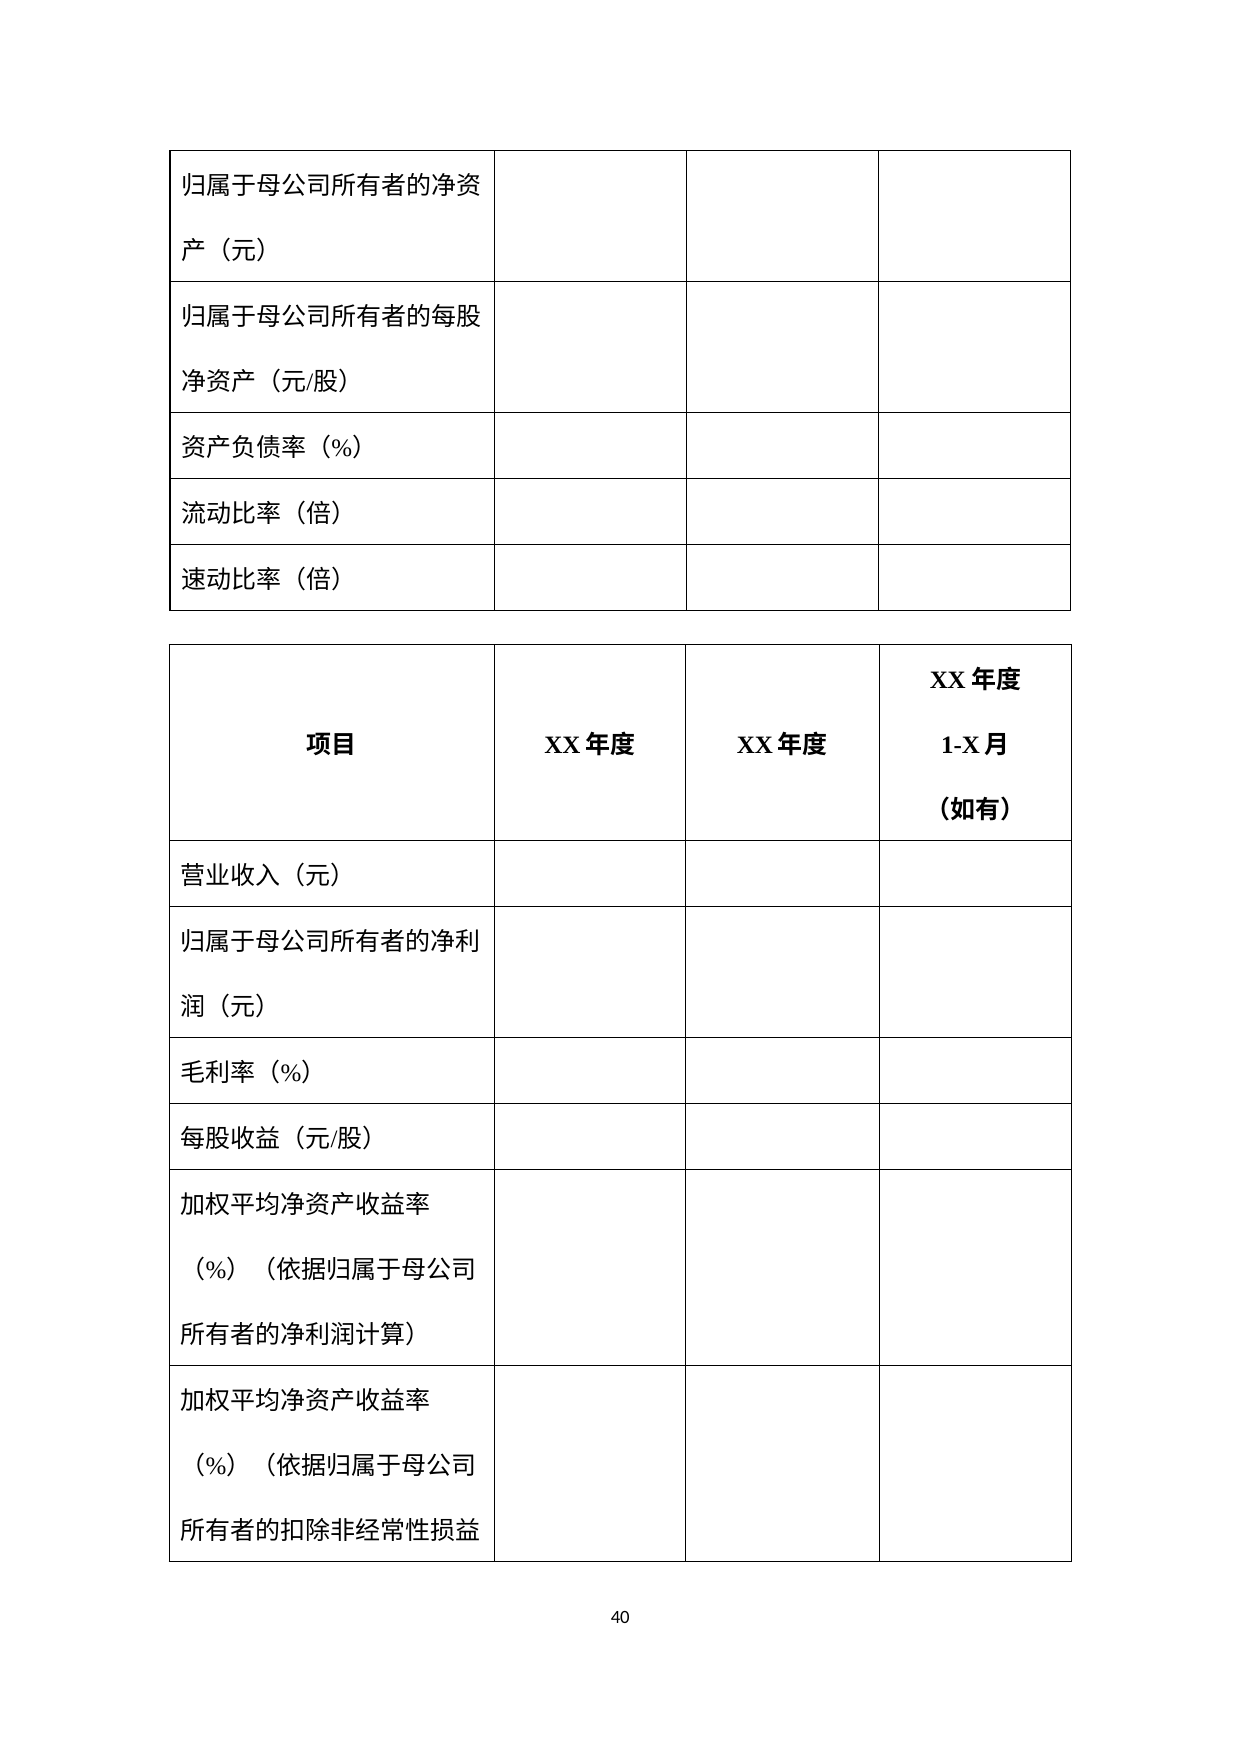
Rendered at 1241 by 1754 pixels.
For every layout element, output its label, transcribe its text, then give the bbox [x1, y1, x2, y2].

table_header 项目 [170, 645, 494, 840]
table_cell [686, 1038, 879, 1103]
table_cell 资产负债率（%） [171, 413, 494, 478]
table_cell 营业收入（元） [170, 841, 494, 906]
table_header XX年度 [686, 645, 879, 840]
table_cell [686, 1366, 879, 1561]
table_cell [880, 1366, 1071, 1561]
table_cell [879, 479, 1070, 544]
table_cell [495, 151, 686, 281]
table_cell [879, 151, 1070, 281]
table_header XX年度 1-X月 （如有） [880, 645, 1071, 840]
table_cell [495, 907, 685, 1037]
table_cell [495, 1170, 685, 1365]
table_cell [880, 841, 1071, 906]
table_cell [495, 479, 686, 544]
table_cell [495, 282, 686, 412]
table_cell [880, 1038, 1071, 1103]
table_cell [495, 1038, 685, 1103]
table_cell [170, 1366, 494, 1561]
table_cell [495, 413, 686, 478]
table_cell [687, 413, 878, 478]
table_cell [687, 479, 878, 544]
table_cell [686, 1170, 879, 1365]
table_cell [686, 1104, 879, 1169]
table_cell 归属于母公司所有者的净资产（元） [171, 151, 494, 281]
table_cell [686, 907, 879, 1037]
table_cell [686, 841, 879, 906]
table_cell 归属于母公司所有者的每股净资产（元/股） [171, 282, 494, 412]
table_cell [880, 1170, 1071, 1365]
table_cell [687, 282, 878, 412]
table_cell [495, 841, 685, 906]
table_cell 毛利率（%） [170, 1038, 494, 1103]
table_cell 每股收益（元/股） [170, 1104, 494, 1169]
table_cell [687, 545, 878, 610]
table_cell 速动比率（倍） [171, 545, 494, 610]
table_cell 归属于母公司所有者的净利润（元） [170, 907, 494, 1037]
table_cell [495, 1104, 685, 1169]
table_cell [687, 151, 878, 281]
table_header XX年度 [495, 645, 685, 840]
table_cell [880, 1104, 1071, 1169]
table_cell [879, 282, 1070, 412]
table_cell [879, 545, 1070, 610]
table_cell [879, 413, 1070, 478]
table_cell 加权平均净资产收益率（%）（依据归属于母公司所有者的净利润计算） [170, 1170, 494, 1365]
table_cell 流动比率（倍） [171, 479, 494, 544]
table_cell [495, 1366, 685, 1561]
table_cell [495, 545, 686, 610]
table_cell [880, 907, 1071, 1037]
